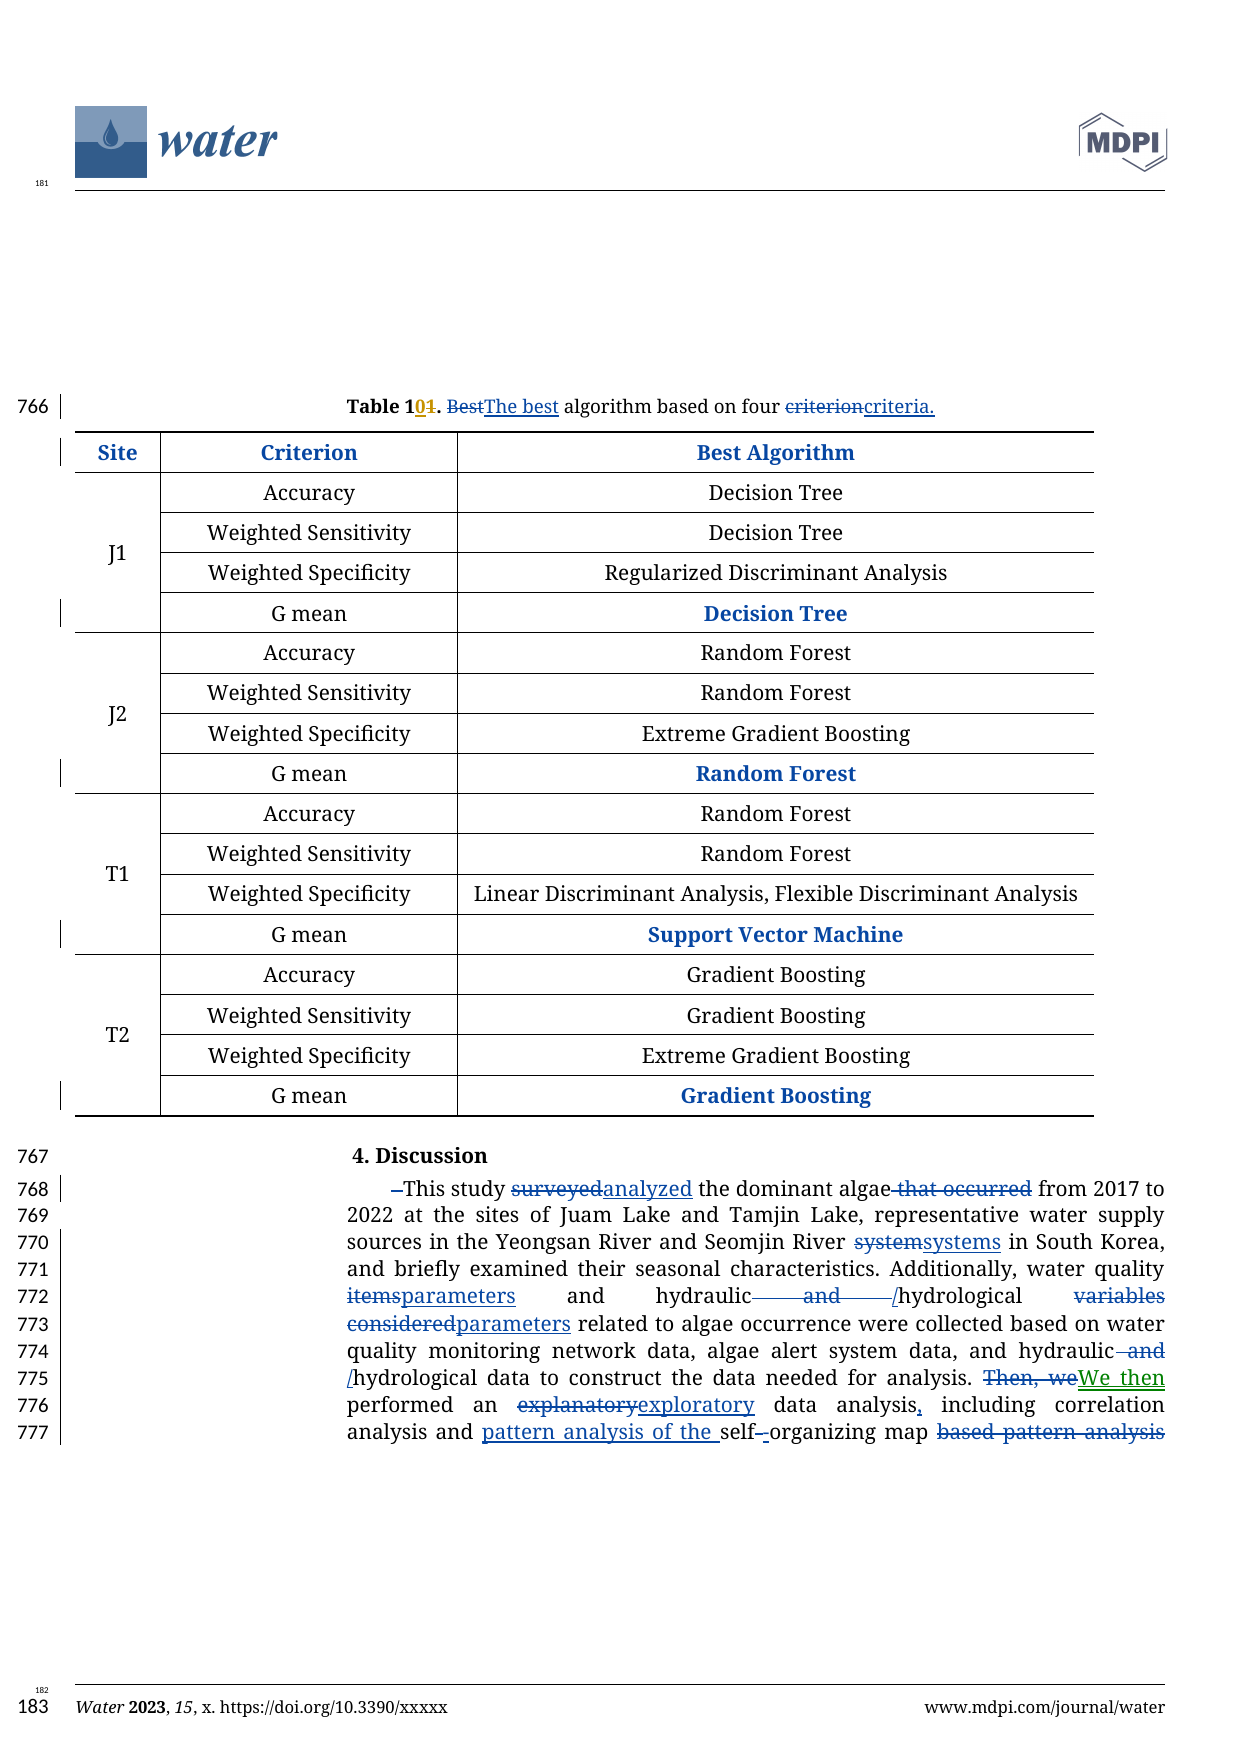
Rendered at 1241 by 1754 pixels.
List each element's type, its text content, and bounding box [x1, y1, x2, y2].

table_cell Decision Tree [458, 593, 1094, 632]
table_cell Gradient Boosting [458, 1076, 1094, 1115]
table_cell Extreme Gradient Boosting [458, 1035, 1094, 1074]
table_cell Accuracy [161, 794, 457, 833]
table_cell Weighted Specificity [161, 875, 457, 914]
table_cell Accuracy [161, 955, 457, 994]
table_cell Gradient Boosting [458, 995, 1094, 1034]
table_cell Weighted Specificity [161, 553, 457, 592]
table_cell Random Forest [458, 754, 1094, 793]
table_cell Weighted Sensitivity [161, 834, 457, 873]
picture [75, 106, 278, 178]
table_cell Weighted Sensitivity [161, 995, 457, 1034]
table_cell G mean [161, 915, 457, 954]
table_cell G mean [161, 1076, 457, 1115]
table_header Criterion [161, 433, 457, 471]
table_cell Random Forest [458, 794, 1094, 833]
table_cell Random Forest [458, 633, 1094, 672]
table_cell Regularized Discriminant Analysis [458, 553, 1094, 592]
table_cell Linear Discriminant Analysis, Flexible Discriminant Analysis [458, 875, 1094, 914]
table_cell Support Vector Machine [458, 915, 1094, 954]
table_cell G mean [161, 593, 457, 632]
table_cell Decision Tree [458, 513, 1094, 552]
table_cell J1 [75, 473, 160, 632]
table_header Site [75, 433, 160, 471]
table_cell Extreme Gradient Boosting [458, 714, 1094, 753]
table_cell Weighted Sensitivity [161, 674, 457, 713]
table_cell T2 [75, 955, 160, 1115]
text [347, 1175, 1165, 1445]
subtitle 4. Discussion [347, 1141, 1165, 1168]
table_cell Weighted Specificity [161, 1035, 457, 1074]
table_cell Gradient Boosting [458, 955, 1094, 994]
table_cell Random Forest [458, 834, 1094, 873]
text Table 1. algorithm based on four [347, 394, 1165, 419]
table_cell G mean [161, 754, 457, 793]
table_cell Random Forest [458, 674, 1094, 713]
table_cell Accuracy [161, 473, 457, 512]
table_cell Weighted Sensitivity [161, 513, 457, 552]
table_cell Weighted Specificity [161, 714, 457, 753]
table_cell Accuracy [161, 633, 457, 672]
table_cell Decision Tree [458, 473, 1094, 512]
table_header Best Algorithm [458, 433, 1094, 471]
table_cell T1 [75, 794, 160, 954]
table_cell J2 [75, 633, 160, 793]
